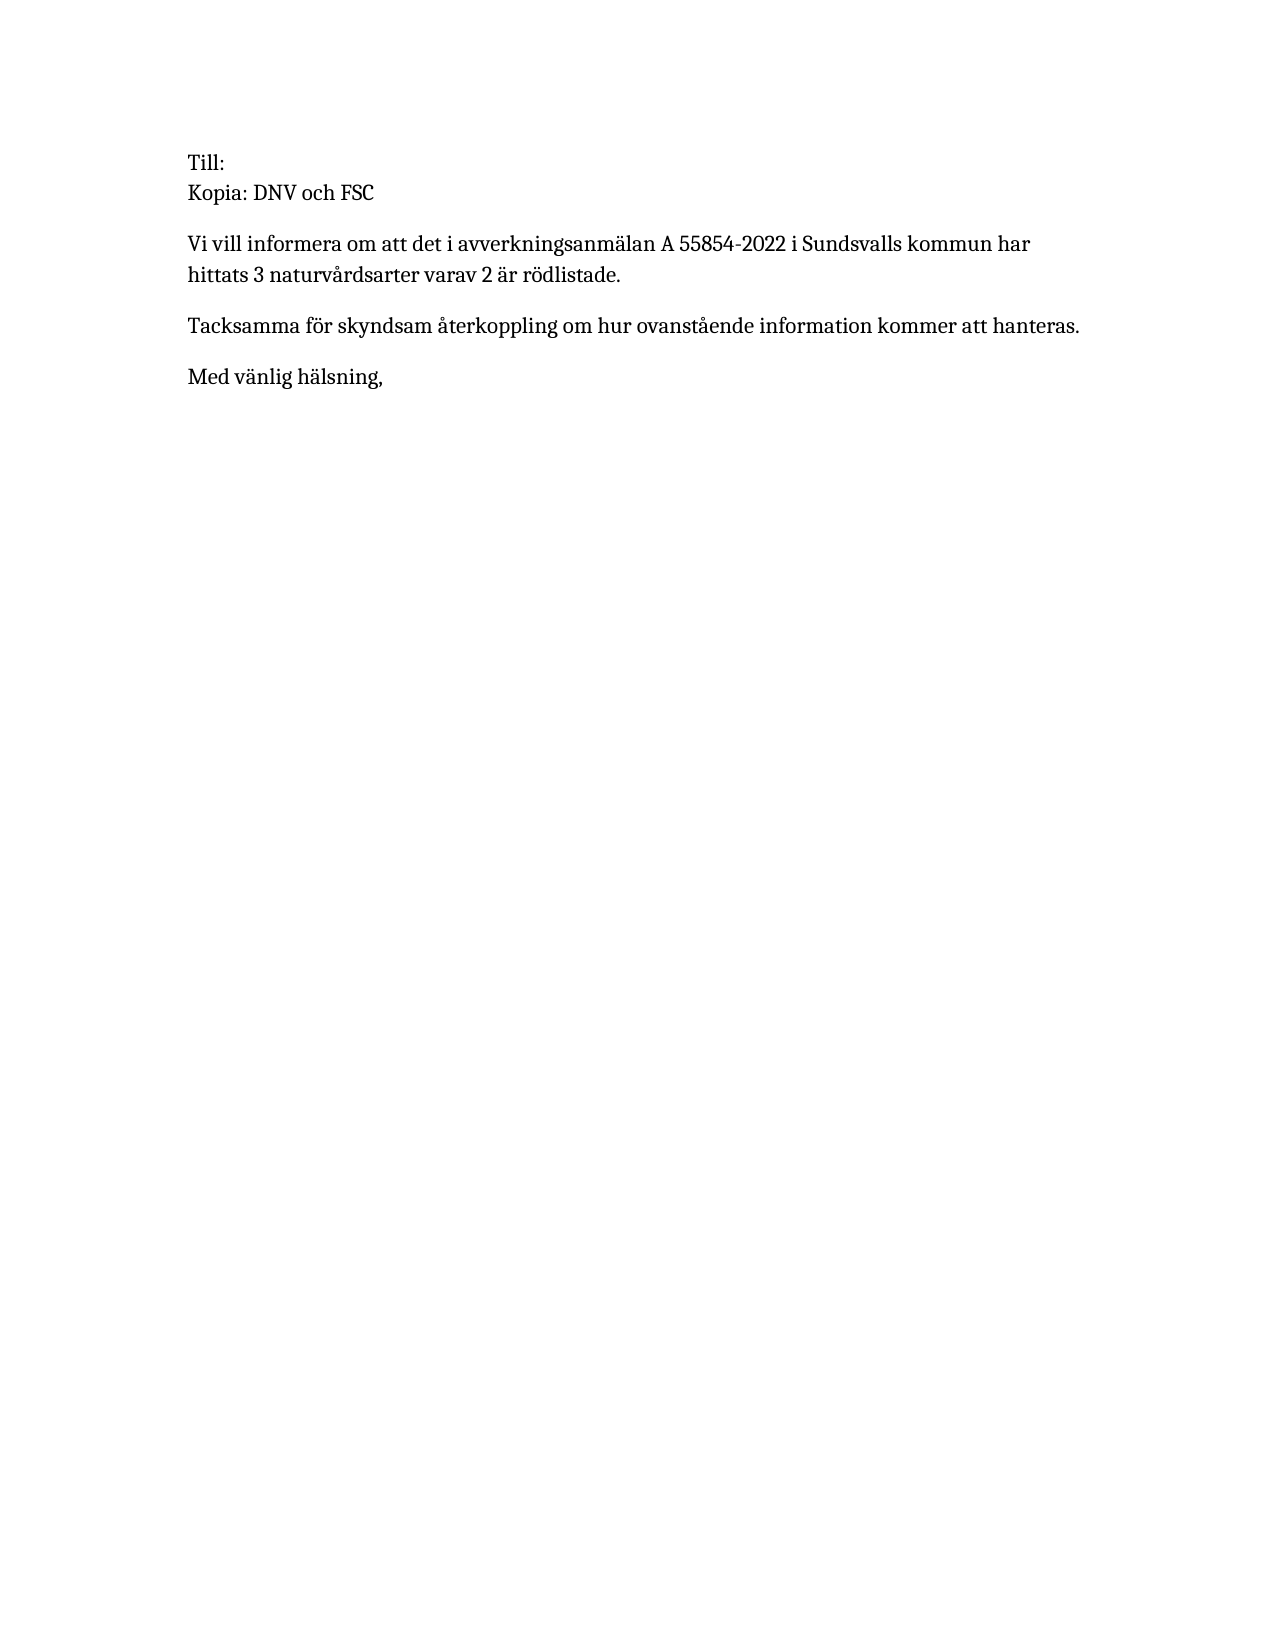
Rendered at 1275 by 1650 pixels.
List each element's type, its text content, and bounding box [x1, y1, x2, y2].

text Vi vill informera om att det i avverkningsanmälan A 55854-2022 i Sundsvalls kommun har hittats 3 naturvårdsarter varav 2 är rödlistade. [187, 231, 1087, 288]
text Tacksamma för skyndsam återkoppling om hur ovanstående information kommer att hanteras. [187, 312, 1087, 339]
text Med vänlig hälsning, [187, 363, 1087, 420]
text Till: Kopia: DNV och FSC [187, 150, 1087, 207]
